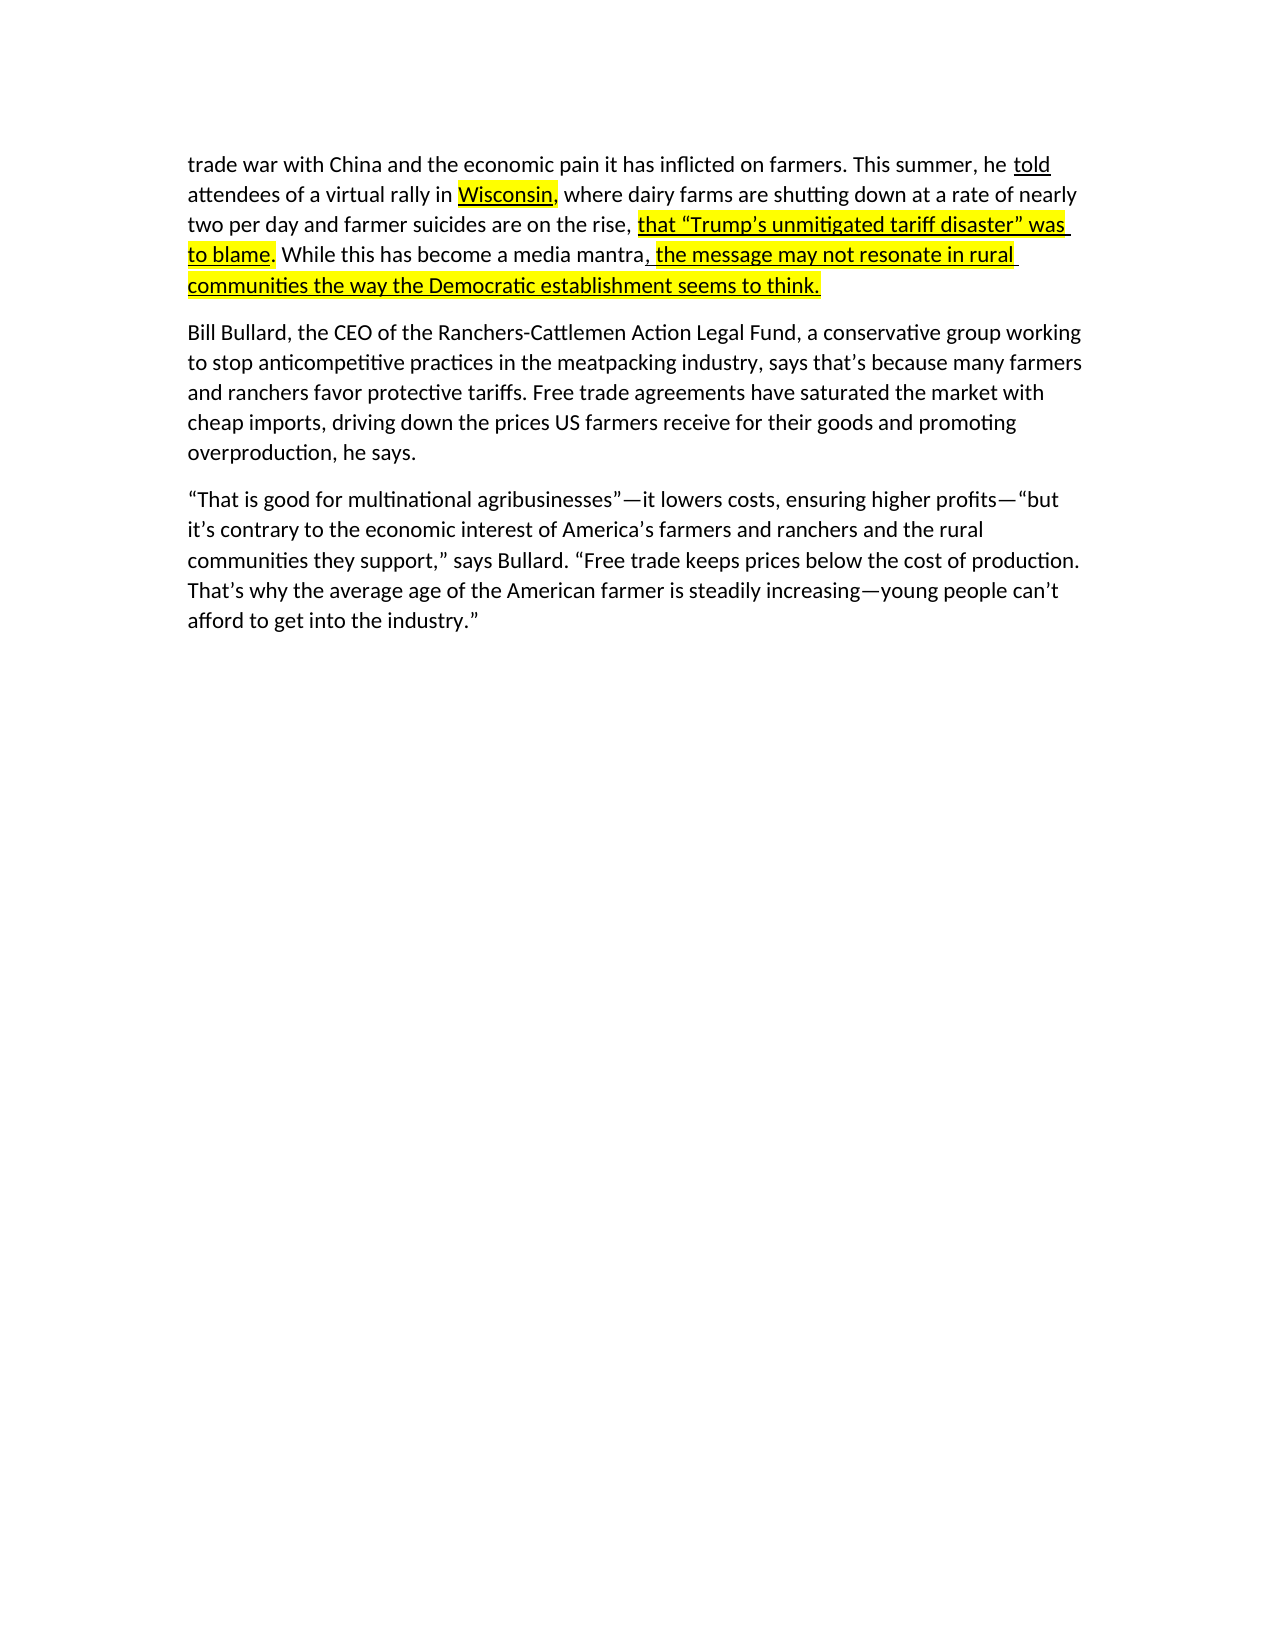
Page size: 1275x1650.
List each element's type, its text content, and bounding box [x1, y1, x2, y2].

text “That is good for multinational agribusinesses”—it lowers costs, ensuring higher profits—“but it’s contrary to the economic interest of America’s farmers and ranchers and the rural communities they support,” says Bullard. “Free trade keeps prices below the cost of production. That’s why the average age of the American farmer is steadily increasing—young people can’t afford to get into the industry.” [187, 485, 1087, 634]
text Bill Bullard, the CEO of the Ranchers-Cattlemen Action Legal Fund, a conservative group working to stop anticompetitive practices in the meatpacking industry, says that’s because many farmers and ranchers favor protective tariffs. Free trade agreements have saturated the market with cheap imports, driving down the prices US farmers receive for their goods and promoting overproduction, he says. [187, 318, 1087, 467]
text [187, 150, 1087, 299]
